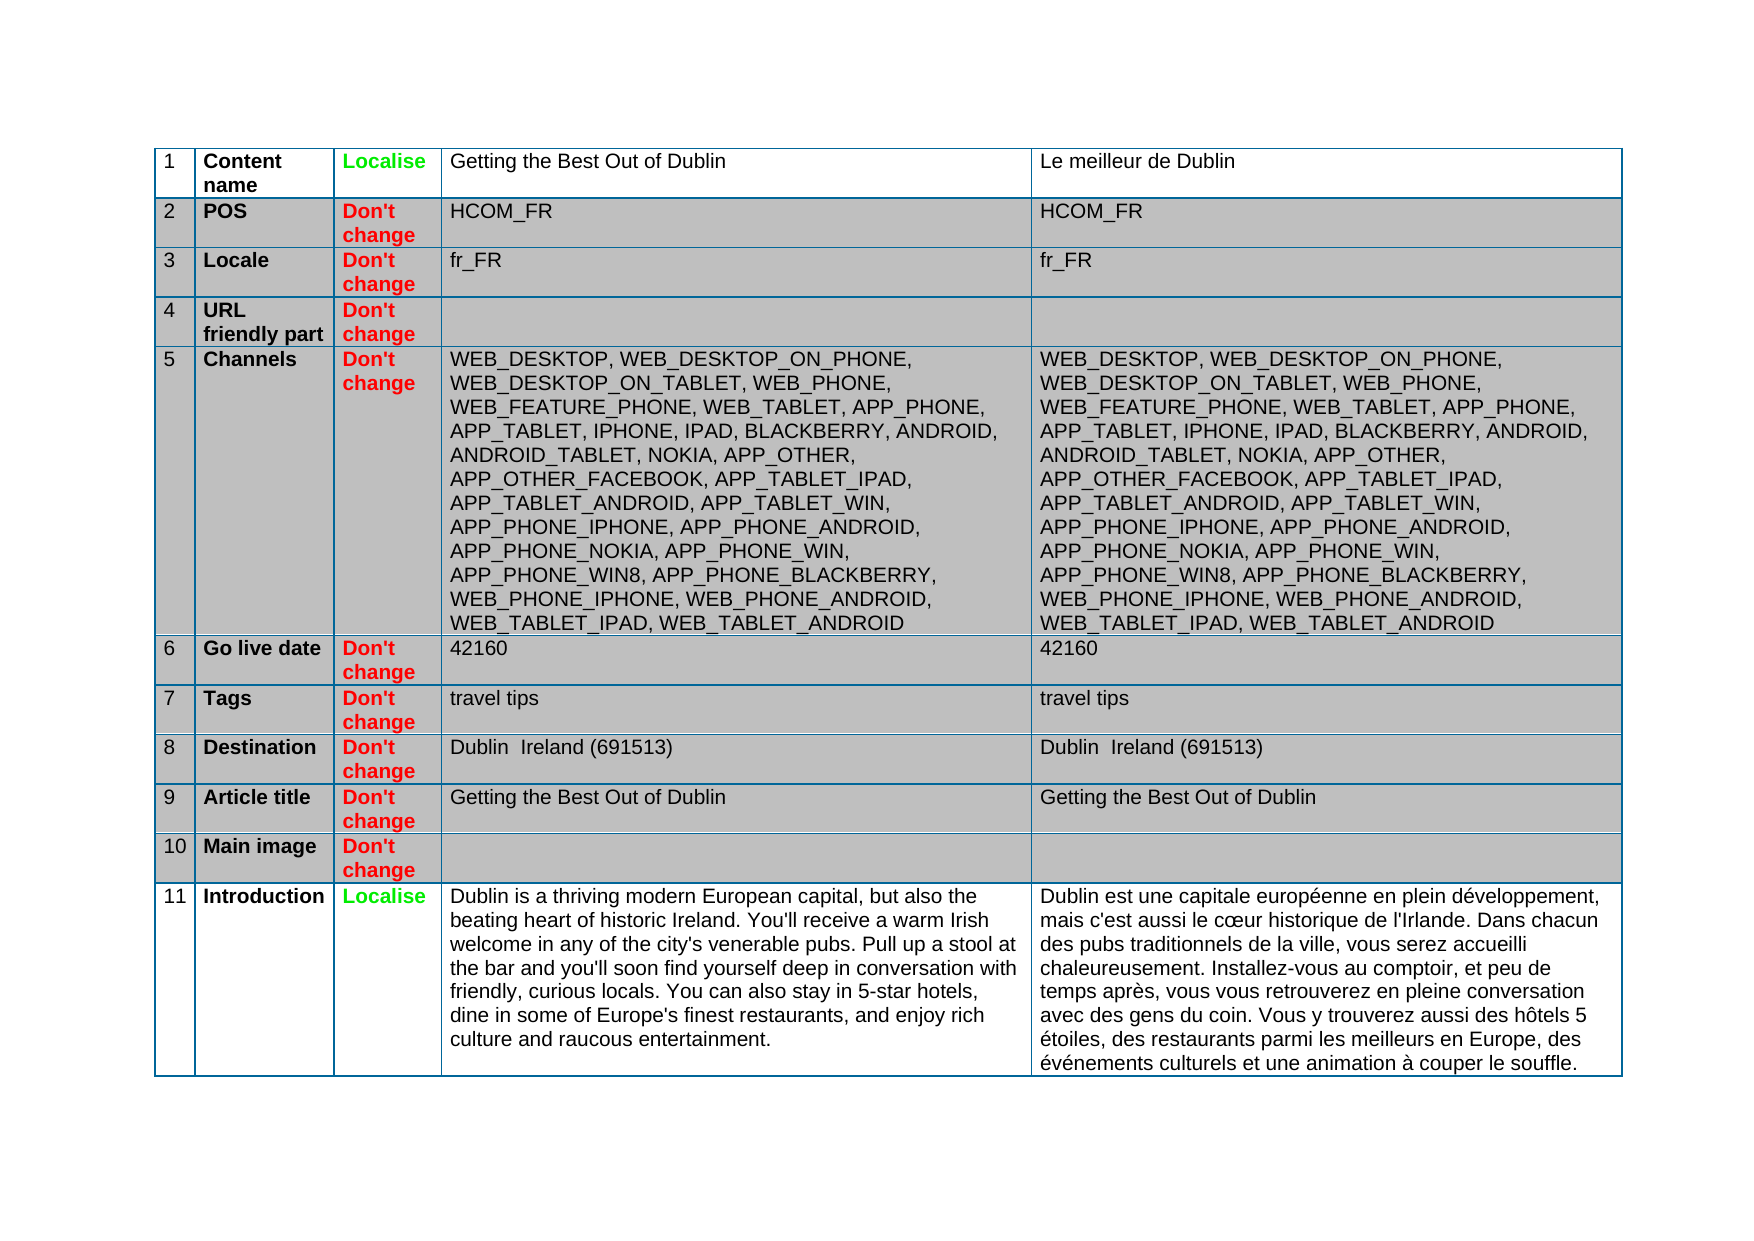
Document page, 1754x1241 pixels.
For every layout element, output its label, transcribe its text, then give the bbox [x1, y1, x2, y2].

table_cell Dublin Ireland (691513) [442, 735, 1031, 783]
table_cell WEB_DESKTOP, WEB_DESKTOP_ON_PHONE, WEB_DESKTOP_ON_TABLET, WEB_PHONE, WEB_FEATURE_PHONE, WEB_TABLET, APP_PHONE, APP_TABLET, IPHONE, IPAD, BLACKBERRY, ANDROID, ANDROID_TABLET, NOKIA, APP_OTHER, APP_OTHER_FACEBOOK, APP_TABLET_IPAD, APP_TABLET_ANDROID, APP_TABLET_WIN, APP_PHONE_IPHONE, APP_PHONE_ANDROID, APP_PHONE_NOKIA, APP_PHONE_WIN, APP_PHONE_WIN8, APP_PHONE_BLACKBERRY, WEB_PHONE_IPHONE, WEB_PHONE_ANDROID, WEB_TABLET_IPAD, WEB_TABLET_ANDROID [442, 347, 1031, 634]
table_header Le meilleur de Dublin [1032, 149, 1621, 197]
table_cell 42160 [1032, 636, 1621, 684]
table_cell 9 [156, 785, 194, 832]
table_cell 5 [156, 347, 194, 634]
table_cell Don't change [335, 347, 441, 634]
table_cell 8 [156, 735, 194, 783]
table_cell POS [196, 199, 333, 247]
table_header Getting the Best Out of Dublin [442, 149, 1031, 197]
table_cell Article title [196, 785, 333, 832]
table_cell Channels [196, 347, 333, 634]
table_cell Don't change [335, 636, 441, 684]
table_cell 42160 [442, 636, 1031, 684]
table_cell Don't change [335, 834, 441, 882]
table_cell 3 [156, 248, 194, 296]
table_cell 6 [156, 636, 194, 684]
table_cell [442, 884, 1031, 1075]
table_cell WEB_DESKTOP, WEB_DESKTOP_ON_PHONE, WEB_DESKTOP_ON_TABLET, WEB_PHONE, WEB_FEATURE_PHONE, WEB_TABLET, APP_PHONE, APP_TABLET, IPHONE, IPAD, BLACKBERRY, ANDROID, ANDROID_TABLET, NOKIA, APP_OTHER, APP_OTHER_FACEBOOK, APP_TABLET_IPAD, APP_TABLET_ANDROID, APP_TABLET_WIN, APP_PHONE_IPHONE, APP_PHONE_ANDROID, APP_PHONE_NOKIA, APP_PHONE_WIN, APP_PHONE_WIN8, APP_PHONE_BLACKBERRY, WEB_PHONE_IPHONE, WEB_PHONE_ANDROID, WEB_TABLET_IPAD, WEB_TABLET_ANDROID [1032, 347, 1621, 634]
table_cell Don't change [335, 298, 441, 346]
table_cell Don't change [335, 248, 441, 296]
table_cell Getting the Best Out of Dublin [442, 785, 1031, 832]
table_cell 7 [156, 686, 194, 733]
table_cell Don't change [335, 735, 441, 783]
table_header 1 [156, 149, 194, 197]
table_cell HCOM_FR [1032, 199, 1621, 247]
table_cell travel tips [1032, 686, 1621, 733]
table_cell Don't change [335, 785, 441, 832]
table_cell Dublin Ireland (691513) [1032, 735, 1621, 783]
table_cell Introduction [196, 884, 333, 1075]
table_header Localise [335, 149, 441, 197]
table_cell fr_FR [1032, 248, 1621, 296]
table_cell Getting the Best Out of Dublin [1032, 785, 1621, 832]
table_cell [1032, 884, 1621, 1075]
table_cell 2 [156, 199, 194, 247]
table_cell HCOM_FR [442, 199, 1031, 247]
table_cell Don't change [335, 686, 441, 733]
table_cell 11 [156, 884, 194, 1075]
table_cell [442, 834, 1031, 882]
table_cell [1032, 834, 1621, 882]
table_cell Tags [196, 686, 333, 733]
table_cell Locale [196, 248, 333, 296]
table_cell travel tips [442, 686, 1031, 733]
table_cell [442, 298, 1031, 346]
table_cell Localise [335, 884, 441, 1075]
table_cell 10 [156, 834, 194, 882]
table_cell Main image [196, 834, 333, 882]
table_cell [1032, 298, 1621, 346]
table_cell URL friendly part [196, 298, 333, 346]
table_cell Don't change [335, 199, 441, 247]
table_cell 4 [156, 298, 194, 346]
table_cell Destination [196, 735, 333, 783]
table_header Content name [196, 149, 333, 197]
table_cell Go live date [196, 636, 333, 684]
table_cell fr_FR [442, 248, 1031, 296]
